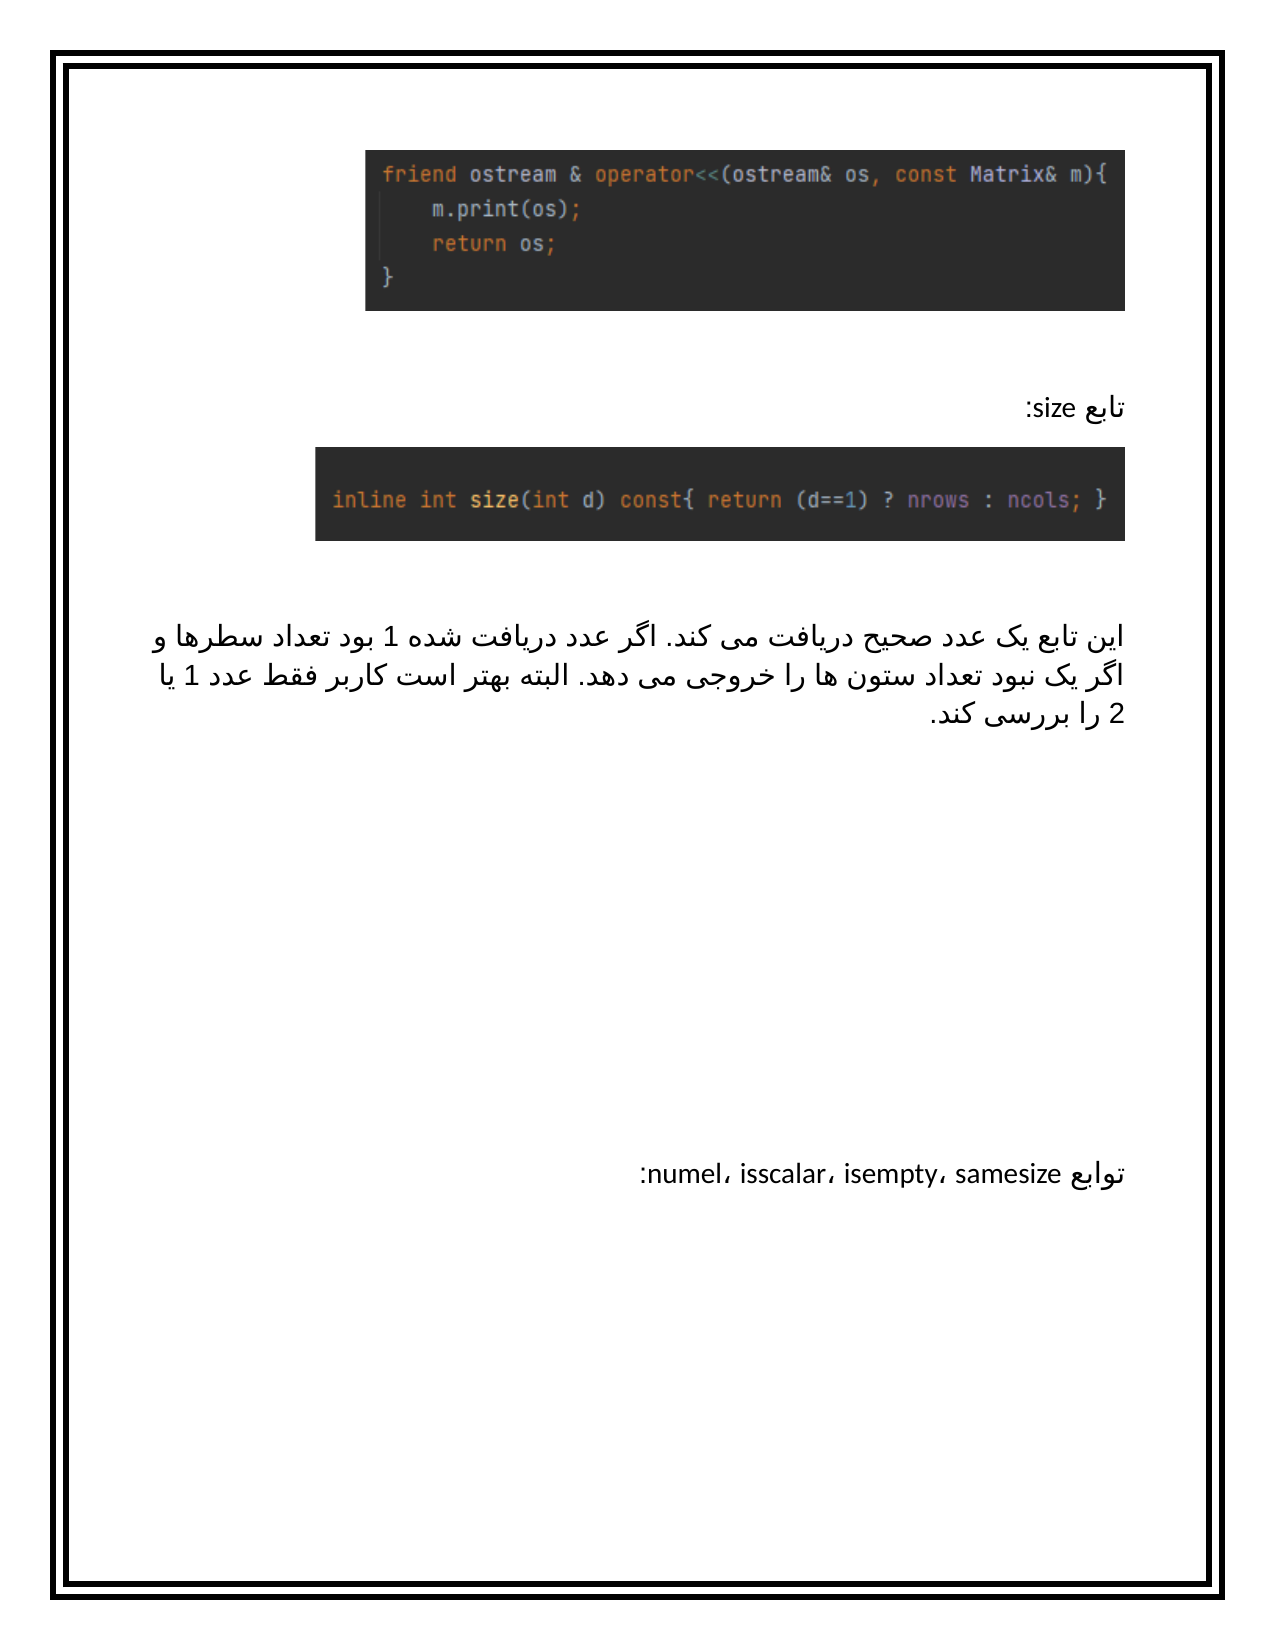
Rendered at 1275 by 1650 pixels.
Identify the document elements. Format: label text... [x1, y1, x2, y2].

text این تابع یک عدد صحیح دریافت می کند. اگر عدد دریافت شده 1 بود تعداد سطرها و اگر یک نبود تعداد ستون ها را خروجی می دهد. البته بهتر است کاربر فقط عدد 1 یا 2 را بررسی کند. [150, 619, 1125, 730]
text تابع size: [150, 389, 1125, 425]
text توابع numel، isscalar، isempty، samesize: [150, 1155, 1125, 1190]
